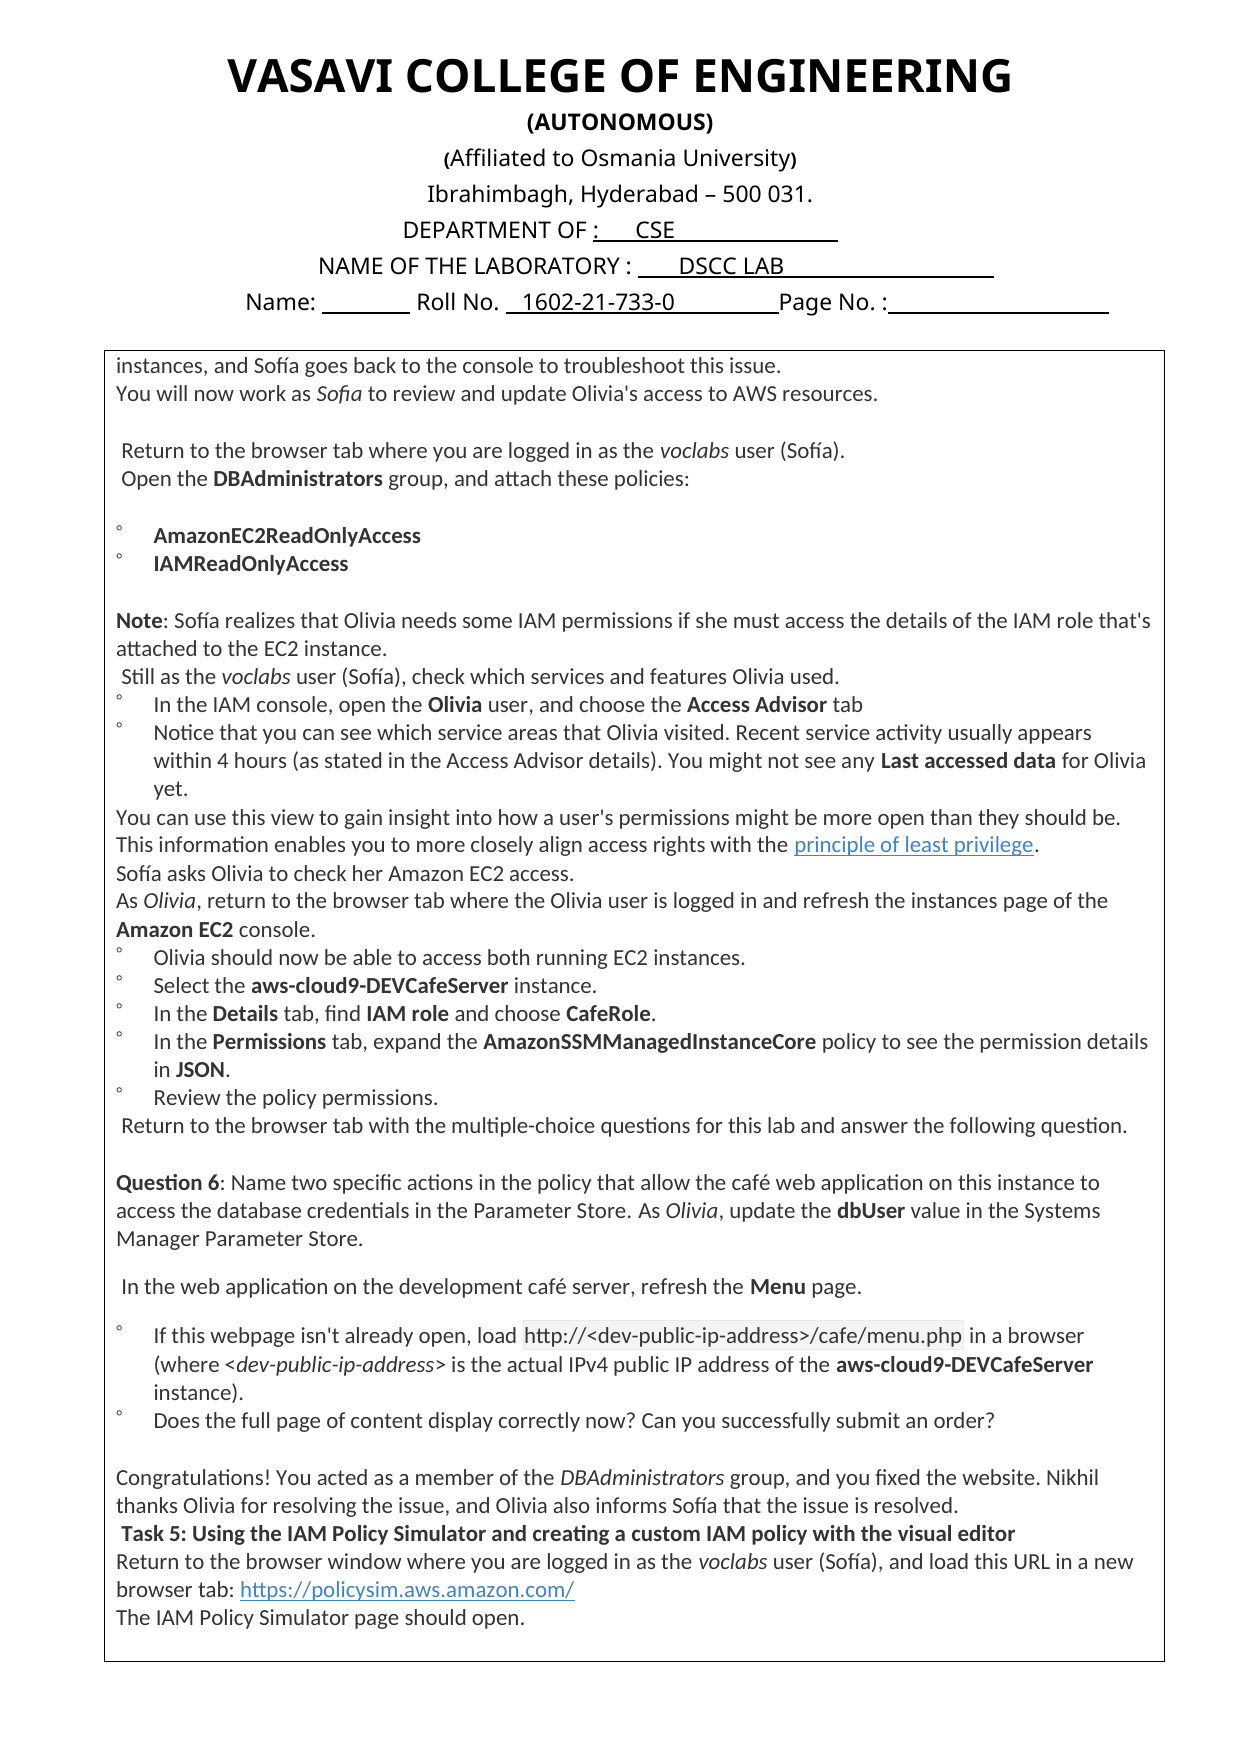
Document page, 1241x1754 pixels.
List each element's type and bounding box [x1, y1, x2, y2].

table_header [105, 351, 1164, 1661]
